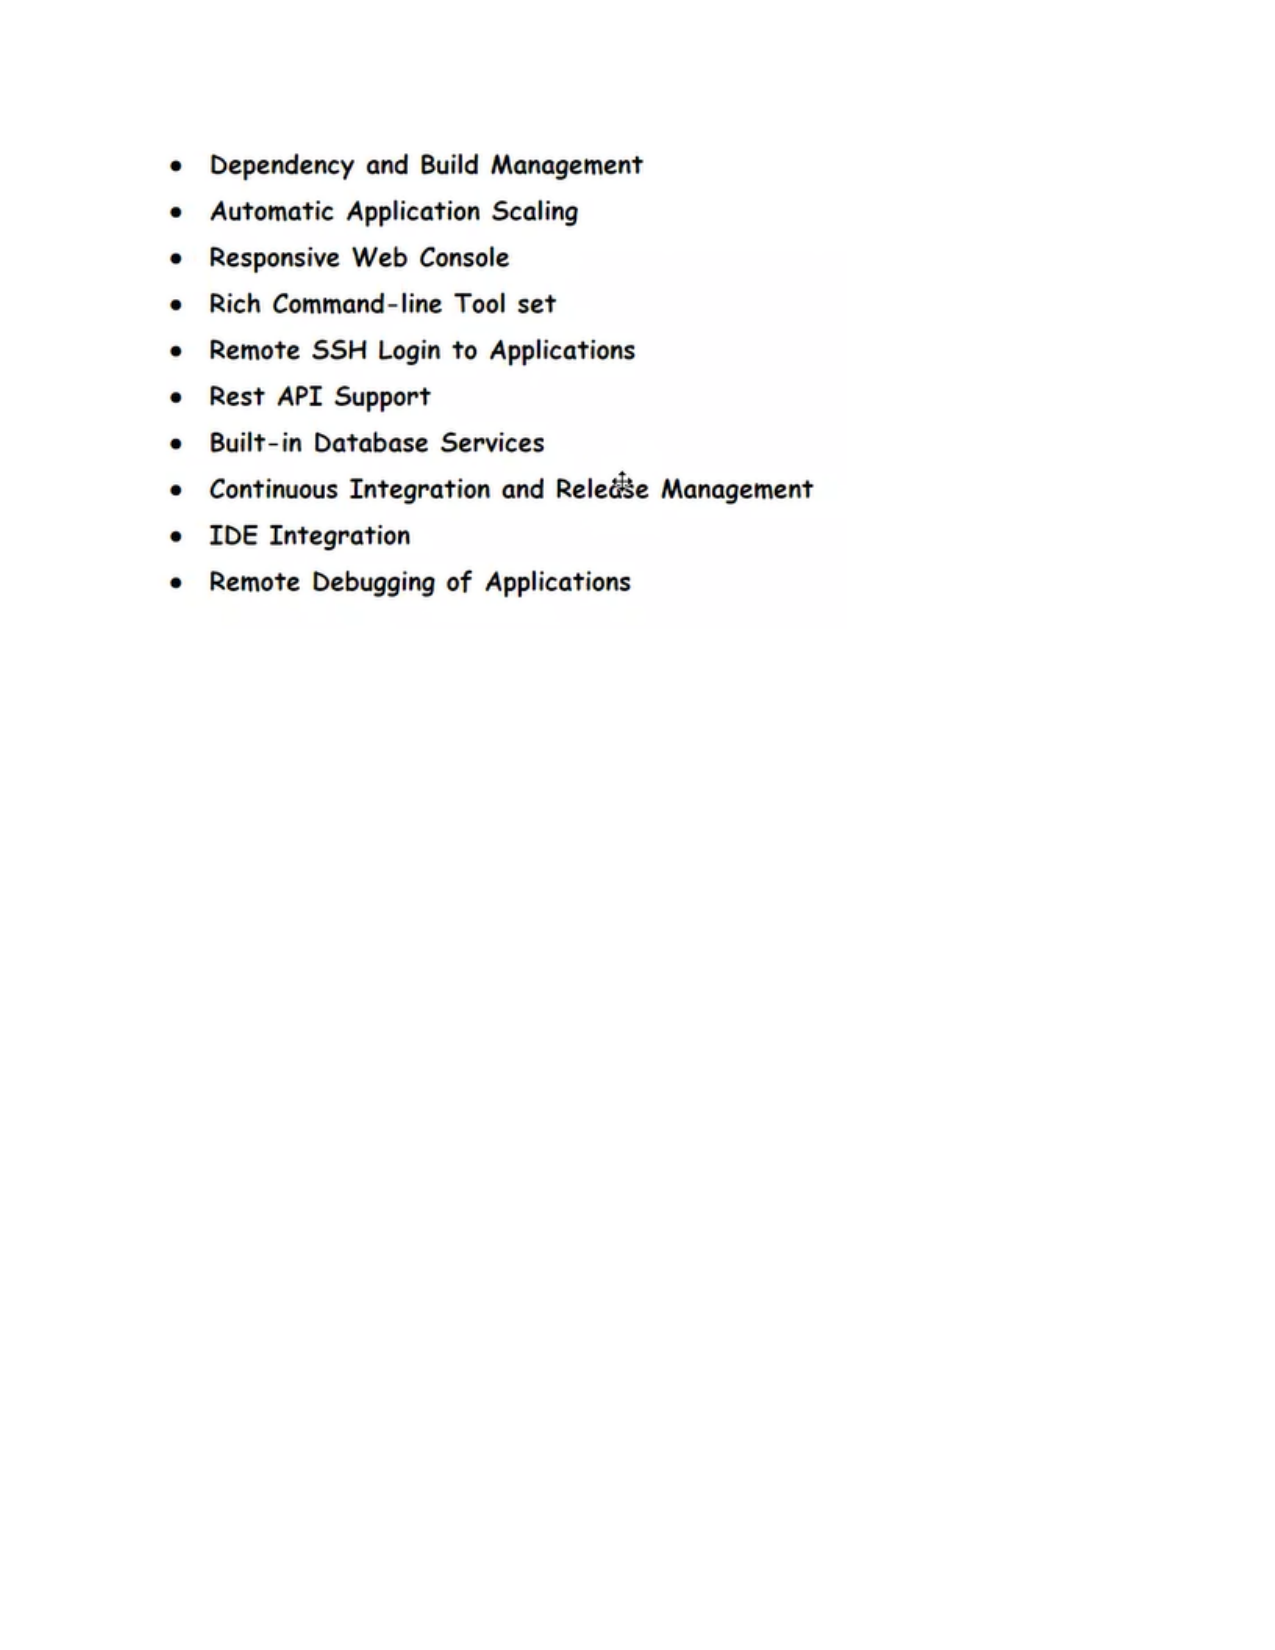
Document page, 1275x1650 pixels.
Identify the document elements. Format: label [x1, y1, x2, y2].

picture [150, 150, 847, 629]
